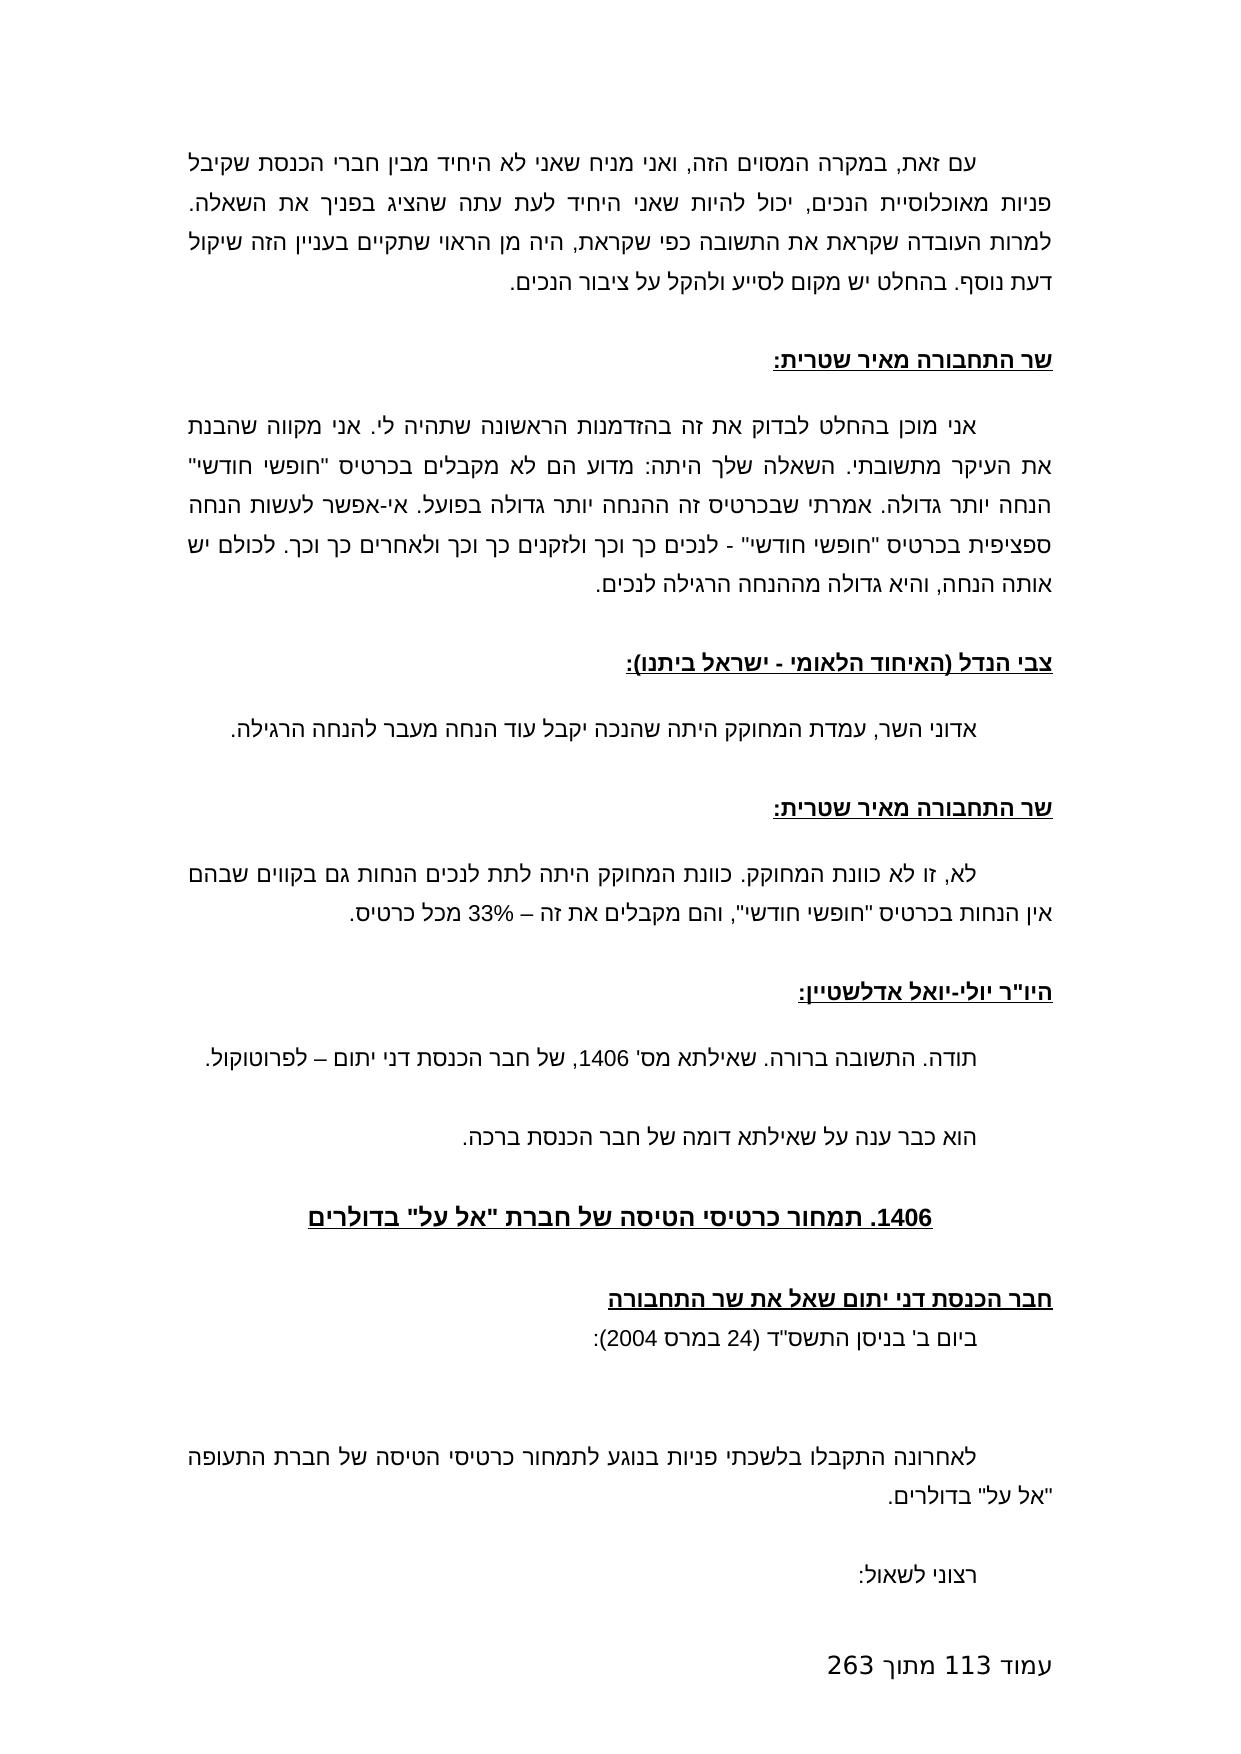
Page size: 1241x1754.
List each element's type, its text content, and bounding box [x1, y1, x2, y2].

text היו"ר יולי-יואל אדלשטיין: [187, 979, 1053, 1006]
text ביום ב' בניסן התשס"ד (24 במרס 2004): [187, 1325, 1053, 1351]
text תודה. התשובה ברורה. שאילתא מס' 1406, של חבר הכנסת דני יתום – לפרוטוקול. [187, 1045, 1053, 1071]
text צבי הנדל (האיחוד הלאומי - ישראל ביתנו): [187, 650, 1053, 676]
text עם זאת, במקרה המסוים הזה, ואני מניח שאני לא היחיד מבין חברי הכנסת שקיבל פניות מאוכלוסיית הנכים, יכול להיות שאני היחיד לעת עתה שהציג בפניך את השאלה. למרות העובדה שקראת את התשובה כפי שקראת, היה מן הראוי שתקיים בעניין הזה שיקול דעת נוסף. בהחלט יש מקום לסייע ולהקל על ציבור הנכים. [187, 150, 1053, 295]
text שר התחבורה מאיר שטרית: [187, 347, 1053, 374]
text אני מוכן בהחלט לבדוק את זה בהזדמנות הראשונה שתהיה לי. אני מקווה שהבנת את העיקר מתשובתי. השאלה שלך היתה: מדוע הם לא מקבלים בכרטיס "חופשי חודשי" הנחה יותר גדולה. אמרתי שבכרטיס זה ההנחה יותר גדולה בפועל. אי-אפשר לעשות הנחה ספציפית בכרטיס "חופשי חודשי" - לנכים כך וכך ולזקנים כך וכך ולאחרים כך וכך. לכולם יש אותה הנחה, והיא גדולה מההנחה הרגילה לנכים. [187, 413, 1053, 597]
text שר התחבורה מאיר שטרית: [187, 795, 1053, 821]
text 1406. תמחור כרטיסי הטיסה של חברת "אל על" בדולרים [187, 1203, 1053, 1232]
text לאחרונה התקבלו בלשכתי פניות בנוגע לתמחור כרטיסי הטיסה של חברת התעופה "אל על" בדולרים. [187, 1443, 1053, 1509]
text רצוני לשאול: [187, 1562, 1053, 1588]
text אדוני השר, עמדת המחוקק היתה שהנכה יקבל עוד הנחה מעבר להנחה הרגילה. [187, 716, 1053, 742]
text הוא כבר ענה על שאילתא דומה של חבר הכנסת ברכה. [187, 1124, 1053, 1150]
text לא, זו לא כוונת המחוקק. כוונת המחוקק היתה לתת לנכים הנחות גם בקווים שבהם אין הנחות בכרטיס "חופשי חודשי", והם מקבלים את זה – 33% מכל כרטיס. [187, 861, 1053, 927]
text חבר הכנסת דני יתום שאל את שר התחבורה [187, 1286, 1053, 1312]
